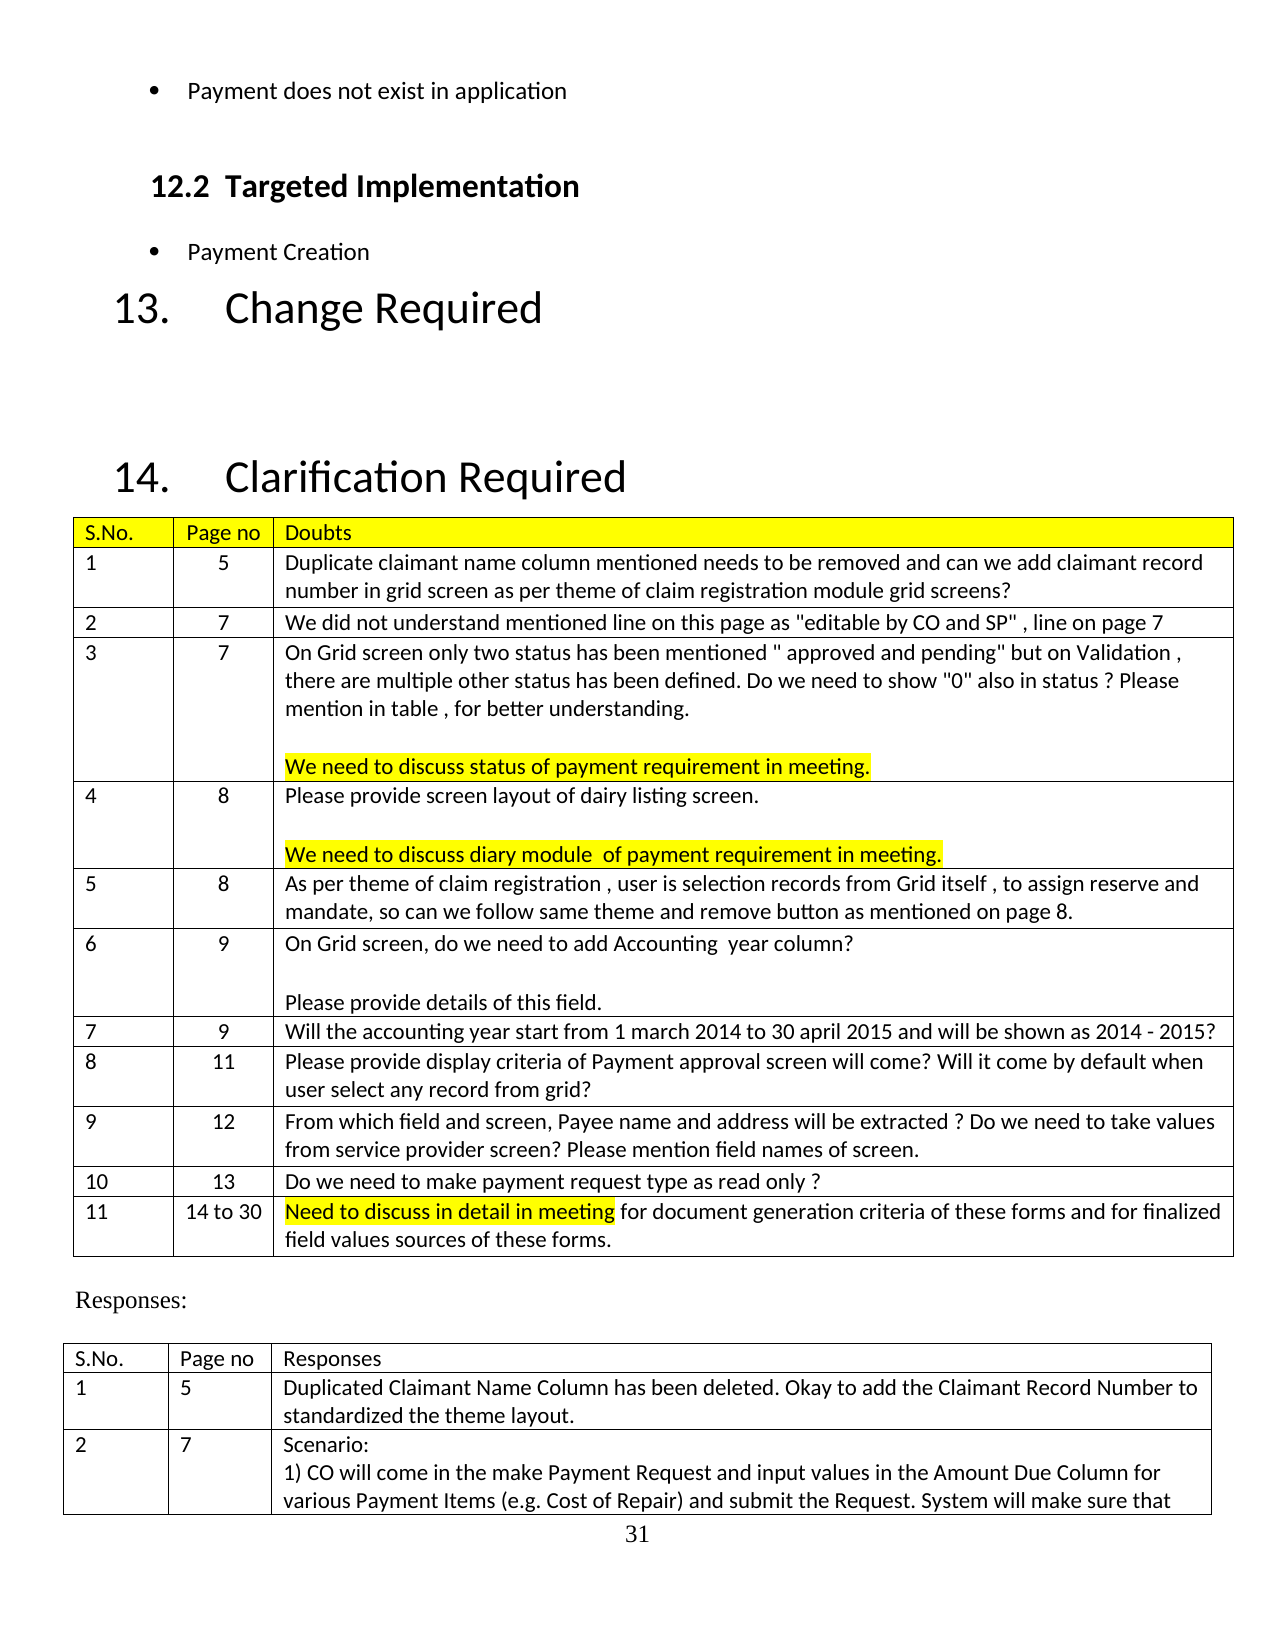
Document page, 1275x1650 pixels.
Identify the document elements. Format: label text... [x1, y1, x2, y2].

table_cell Do we need to make payment request type as read only ? [274, 1167, 1233, 1196]
table_cell 5 [74, 869, 173, 928]
table_cell 8 [74, 1047, 173, 1106]
table_cell 7 [174, 608, 273, 637]
table_cell 2 [74, 608, 173, 637]
table_cell 6 [74, 929, 173, 1016]
table_cell 5 [174, 548, 273, 607]
text Responses: [75, 1286, 1200, 1314]
table_cell 1 [74, 548, 173, 607]
table_cell 11 [174, 1047, 273, 1106]
table_cell From which field and screen, Payee name and address will be extracted ? Do we need to take values from service provider screen? Please mention field names of screen. [274, 1107, 1233, 1166]
table_cell 5 [169, 1373, 271, 1429]
table_cell 3 [74, 638, 173, 781]
subtitle Targeted Implementation [150, 165, 1200, 206]
table_header S.No. [74, 518, 173, 547]
table_header Doubts [274, 518, 1233, 547]
table_cell Need to discuss in detail in meeting for document generation criteria of these forms and for finalized field values sources of these forms. [274, 1197, 1233, 1256]
table_cell 14 to 30 [174, 1197, 273, 1256]
table_header Responses [272, 1344, 1211, 1372]
table_cell We did not understand mentioned line on this page as "editable by CO and SP" , line on page 7 [274, 608, 1233, 637]
table_cell 12 [174, 1107, 273, 1166]
table_cell On Grid screen only two status has been mentioned " approved and pending" but on Validation , there are multiple other status has been defined. Do we need to show "0" also in status ? Please mention in table , for better understanding. We need to discuss status of payment requirement in meeting. [274, 638, 1233, 781]
table_cell 11 [74, 1197, 173, 1256]
table_cell 7 [169, 1430, 271, 1514]
table_cell 10 [74, 1167, 173, 1196]
table_cell 7 [174, 638, 273, 781]
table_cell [272, 1430, 1211, 1514]
table_cell Please provide screen layout of dairy listing screen. We need to discuss diary module of payment requirement in meeting. [274, 782, 1233, 868]
subtitle Change Required [112, 279, 1200, 335]
table_header Page no [169, 1344, 271, 1372]
table_header Page no [174, 518, 273, 547]
table_cell As per theme of claim registration , user is selection records from Grid itself , to assign reserve and mandate, so can we follow same theme and remove button as mentioned on page 8. [274, 869, 1233, 928]
table_cell 8 [174, 869, 273, 928]
table_cell On Grid screen, do we need to add Accounting year column? Please provide details of this field. [274, 929, 1233, 1016]
table_cell 9 [74, 1107, 173, 1166]
subtitle Clarification Required [112, 448, 1200, 504]
table_cell 7 [74, 1017, 173, 1046]
table_cell Duplicate claimant name column mentioned needs to be removed and can we add claimant record number in grid screen as per theme of claim registration module grid screens? [274, 548, 1233, 607]
table_cell 2 [64, 1430, 168, 1514]
table_cell 13 [174, 1167, 273, 1196]
table_cell 8 [174, 782, 273, 868]
list Payment Creation [150, 236, 1200, 267]
table_cell 4 [74, 782, 173, 868]
table_header S.No. [64, 1344, 168, 1372]
table_cell Duplicated Claimant Name Column has been deleted. Okay to add the Claimant Record Number to standardized the theme layout. [272, 1373, 1211, 1429]
table_cell 1 [64, 1373, 168, 1429]
table_cell Please provide display criteria of Payment approval screen will come? Will it come by default when user select any record from grid? [274, 1047, 1233, 1106]
list Payment does not exist in application [150, 75, 1200, 106]
table_cell Will the accounting year start from 1 march 2014 to 30 april 2015 and will be shown as 2014 - 2015? [274, 1017, 1233, 1046]
table_cell 9 [174, 929, 273, 1016]
table_cell 9 [174, 1017, 273, 1046]
